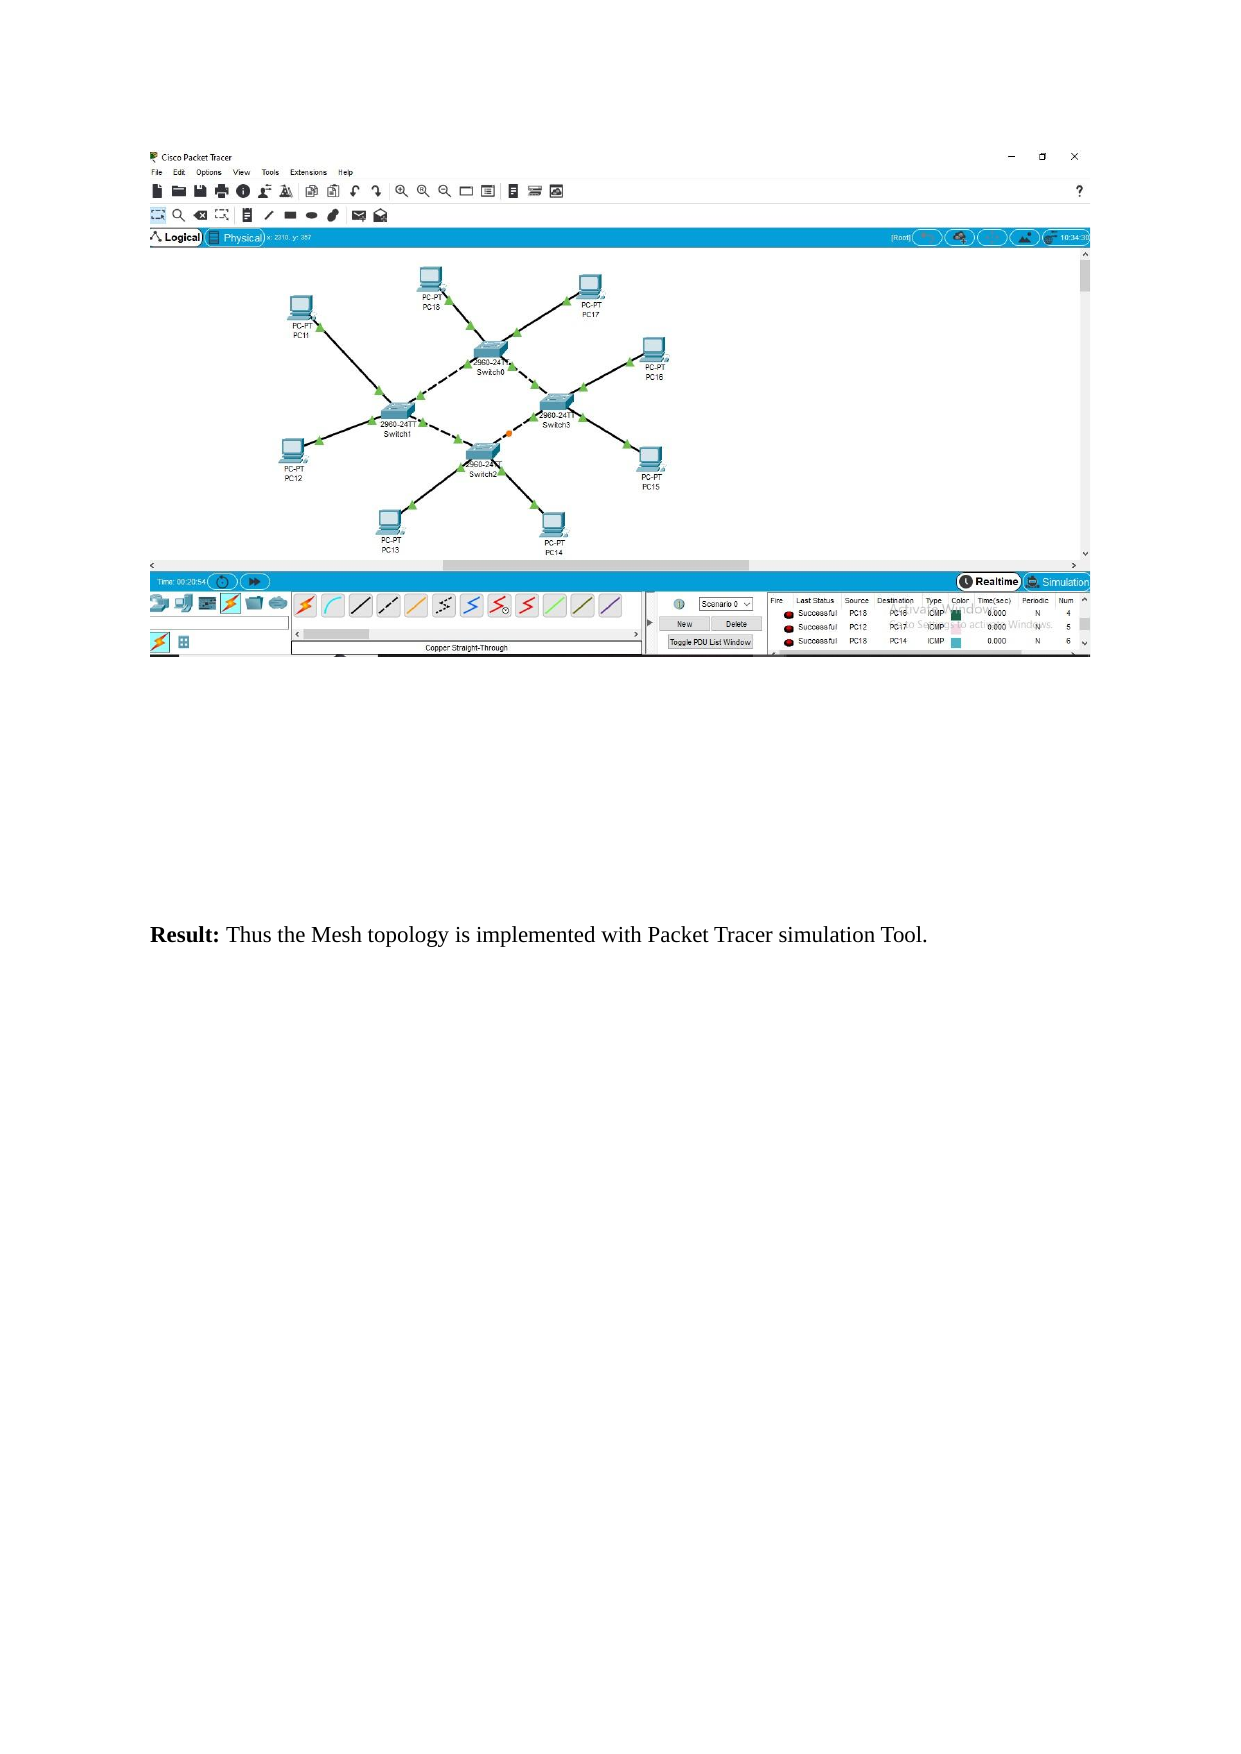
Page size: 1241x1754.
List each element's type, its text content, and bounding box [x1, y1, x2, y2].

picture [150, 150, 1091, 657]
picture [248, 578, 258, 584]
picture [189, 577, 210, 584]
picture [158, 579, 173, 584]
picture [236, 579, 242, 586]
picture [1062, 235, 1079, 240]
picture [1082, 234, 1091, 242]
text Result: Thus the Mesh topology is implemented with Packet Tracer simulation Tool. [150, 921, 1090, 978]
picture [178, 579, 186, 584]
